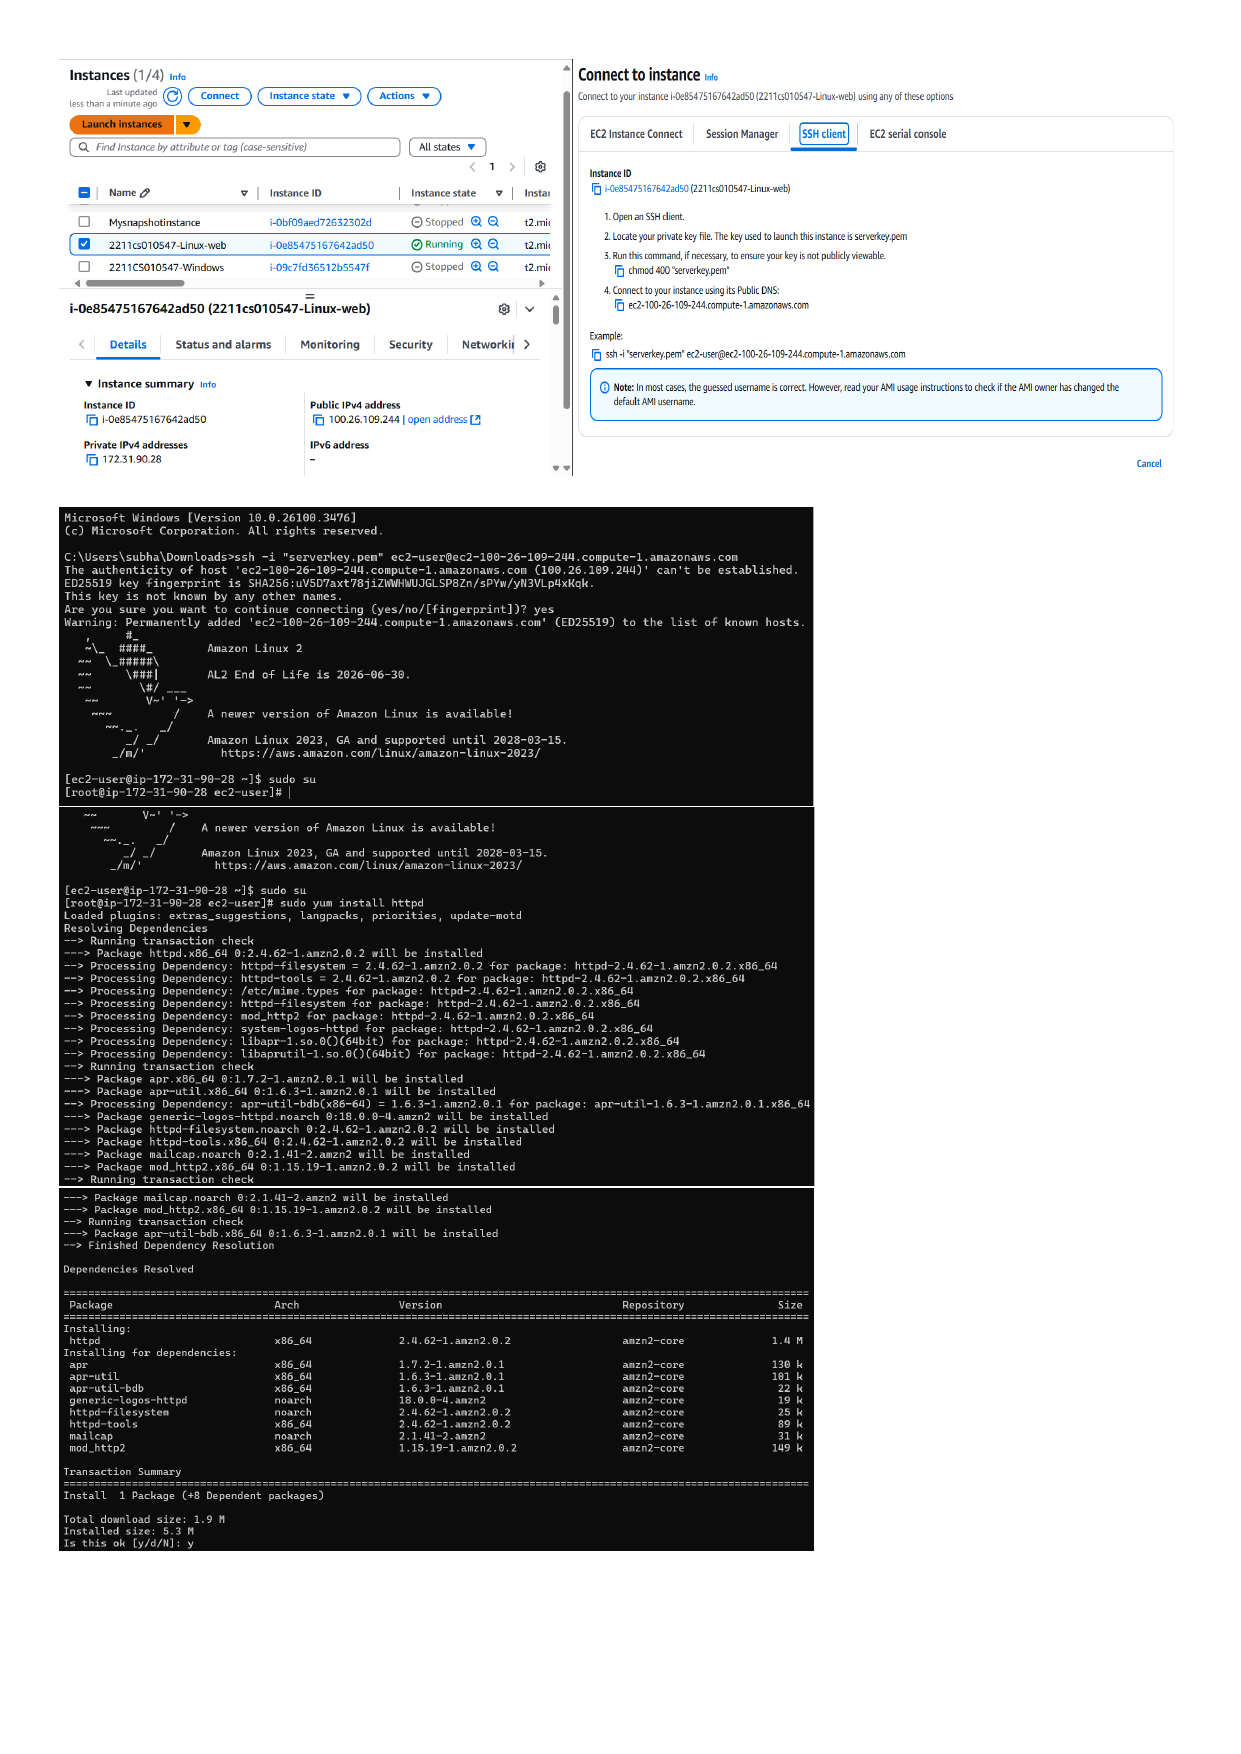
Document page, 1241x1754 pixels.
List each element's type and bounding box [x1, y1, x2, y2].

picture [59, 807, 815, 1186]
picture [59, 507, 814, 806]
picture [59, 59, 1174, 476]
picture [59, 1188, 814, 1551]
